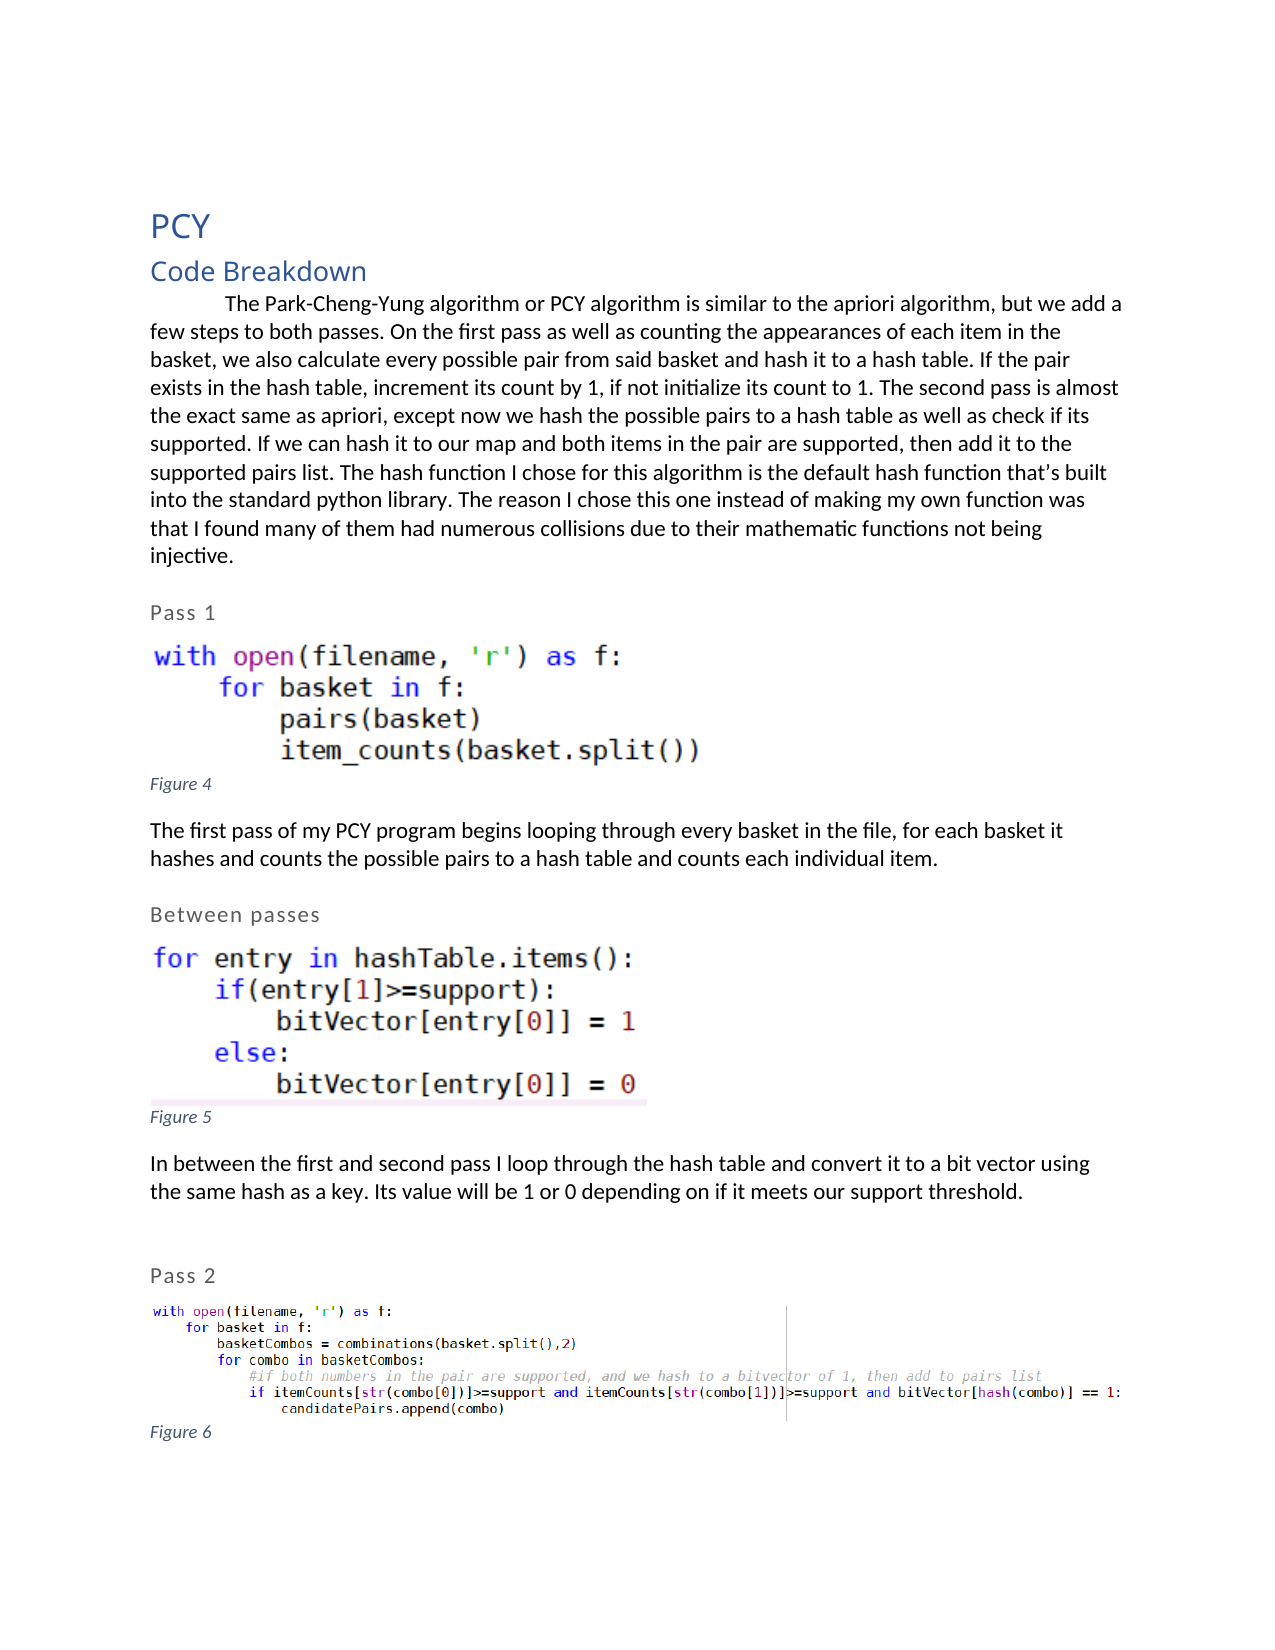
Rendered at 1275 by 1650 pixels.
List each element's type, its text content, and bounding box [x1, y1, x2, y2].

picture [150, 642, 704, 772]
subtitle Code Breakdown [150, 253, 1125, 289]
picture [150, 1306, 1125, 1421]
text The Park-Cheng-Yung algorithm or PCY algorithm is similar to the apriori algorithm, but we add a few steps to both passes. On the first pass as well as counting the appearances of each item in the basket, we also calculate every possible pair from said basket and hash it to a hash table. If the pair exists in the hash table, increment its count by 1, if not initialize its count to 1. The second pass is almost the exact same as apriori, except now we hash the possible pairs to a hash table as well as check if its supported. If we can hash it to our map and both items in the pair are supported, then add it to the supported pairs list. The hash function I chose for this algorithm is the default hash function that’s built into the standard python library. The reason I chose this one instead of making my own function was that I found many of them had numerous collisions due to their mathematic functions not being injective. [150, 289, 1125, 570]
text Figure 4 [150, 772, 1125, 795]
subtitle Pass 1 [150, 598, 1125, 626]
subtitle PCY [150, 203, 1125, 248]
picture [150, 944, 647, 1106]
text The first pass of my PCY program begins looping through every basket in the file, for each basket it hashes and counts the possible pairs to a hash table and counts each individual item. [150, 816, 1125, 872]
text Figure 6 [150, 1421, 1125, 1443]
text In between the first and second pass I loop through the hash table and convert it to a bit vector using the same hash as a key. Its value will be 1 or 0 depending on if it meets our support threshold. [150, 1149, 1125, 1205]
subtitle Pass 2 [150, 1261, 1125, 1289]
subtitle Between passes [150, 900, 1125, 928]
text Figure 5 [150, 1106, 1125, 1128]
